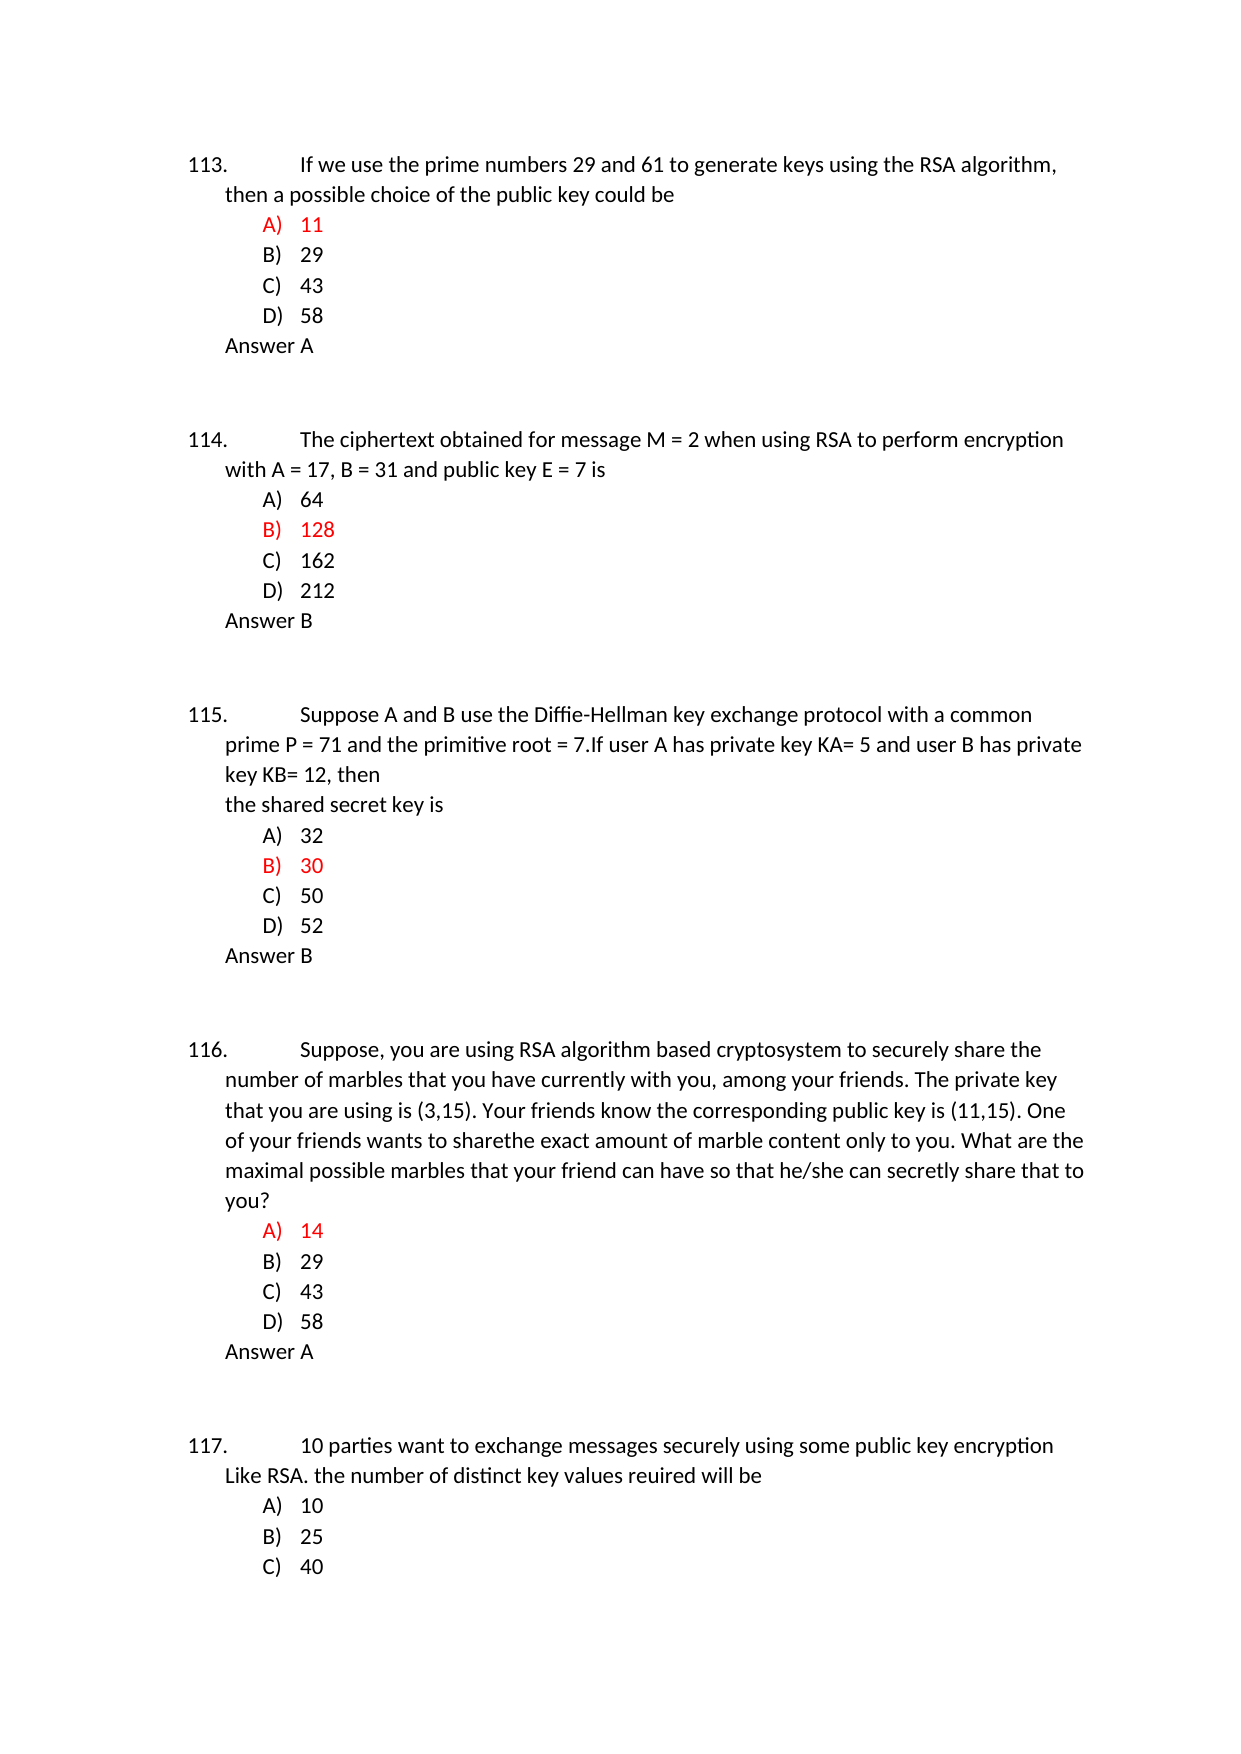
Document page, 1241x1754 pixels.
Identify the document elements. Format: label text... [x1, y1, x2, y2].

list Suppose, you are using RSA algorithm based cryptosystem to securely share the number of marbles that you have currently with you, among your friends. The private key that you are using is (3,15). Your friends know the corresponding public key is (11,15). One of your friends wants to sharethe exact amount of marble content only to you. What are the maximal possible marbles that your friend can have so that he/she can secretly share that to you? [187, 1035, 1090, 1214]
list 40 [262, 1552, 1090, 1580]
list 30 [262, 851, 1090, 879]
list If we use the prime numbers 29 and 61 to generate keys using the RSA algorithm, then a possible choice of the public key could be [187, 150, 1090, 208]
list 11 [262, 210, 1090, 238]
list 32 [262, 821, 1090, 849]
list 58 [262, 1307, 1090, 1335]
list 10 [262, 1492, 1090, 1520]
list 162 [262, 546, 1090, 574]
list 43 [262, 1277, 1090, 1305]
list 64 [262, 485, 1090, 513]
list 14 [262, 1217, 1090, 1245]
list 43 [262, 271, 1090, 299]
list the shared secret key is [225, 791, 1090, 819]
list 29 [262, 1247, 1090, 1275]
list Suppose A and B use the Diffie-Hellman key exchange protocol with a common prime P = 71 and the primitive root = 7.If user A has private key KA= 5 and user B has private key KB= 12, then [187, 700, 1090, 788]
list 10 parties want to exchange messages securely using some public key encryption Like RSA. the number of distinct key values reuired will be [187, 1431, 1090, 1489]
list Answer B [225, 942, 1090, 970]
list Answer A [225, 331, 1090, 359]
list 29 [262, 241, 1090, 269]
list The ciphertext obtained for message M = 2 when using RSA to perform encryption with A = 17, B = 31 and public key E = 7 is [187, 425, 1090, 483]
list Answer B [225, 606, 1090, 634]
list 58 [262, 301, 1090, 329]
list 25 [262, 1522, 1090, 1550]
list 52 [262, 911, 1090, 939]
list 212 [262, 576, 1090, 604]
list Answer A [225, 1337, 1090, 1366]
list 128 [262, 516, 1090, 544]
list 50 [262, 881, 1090, 909]
